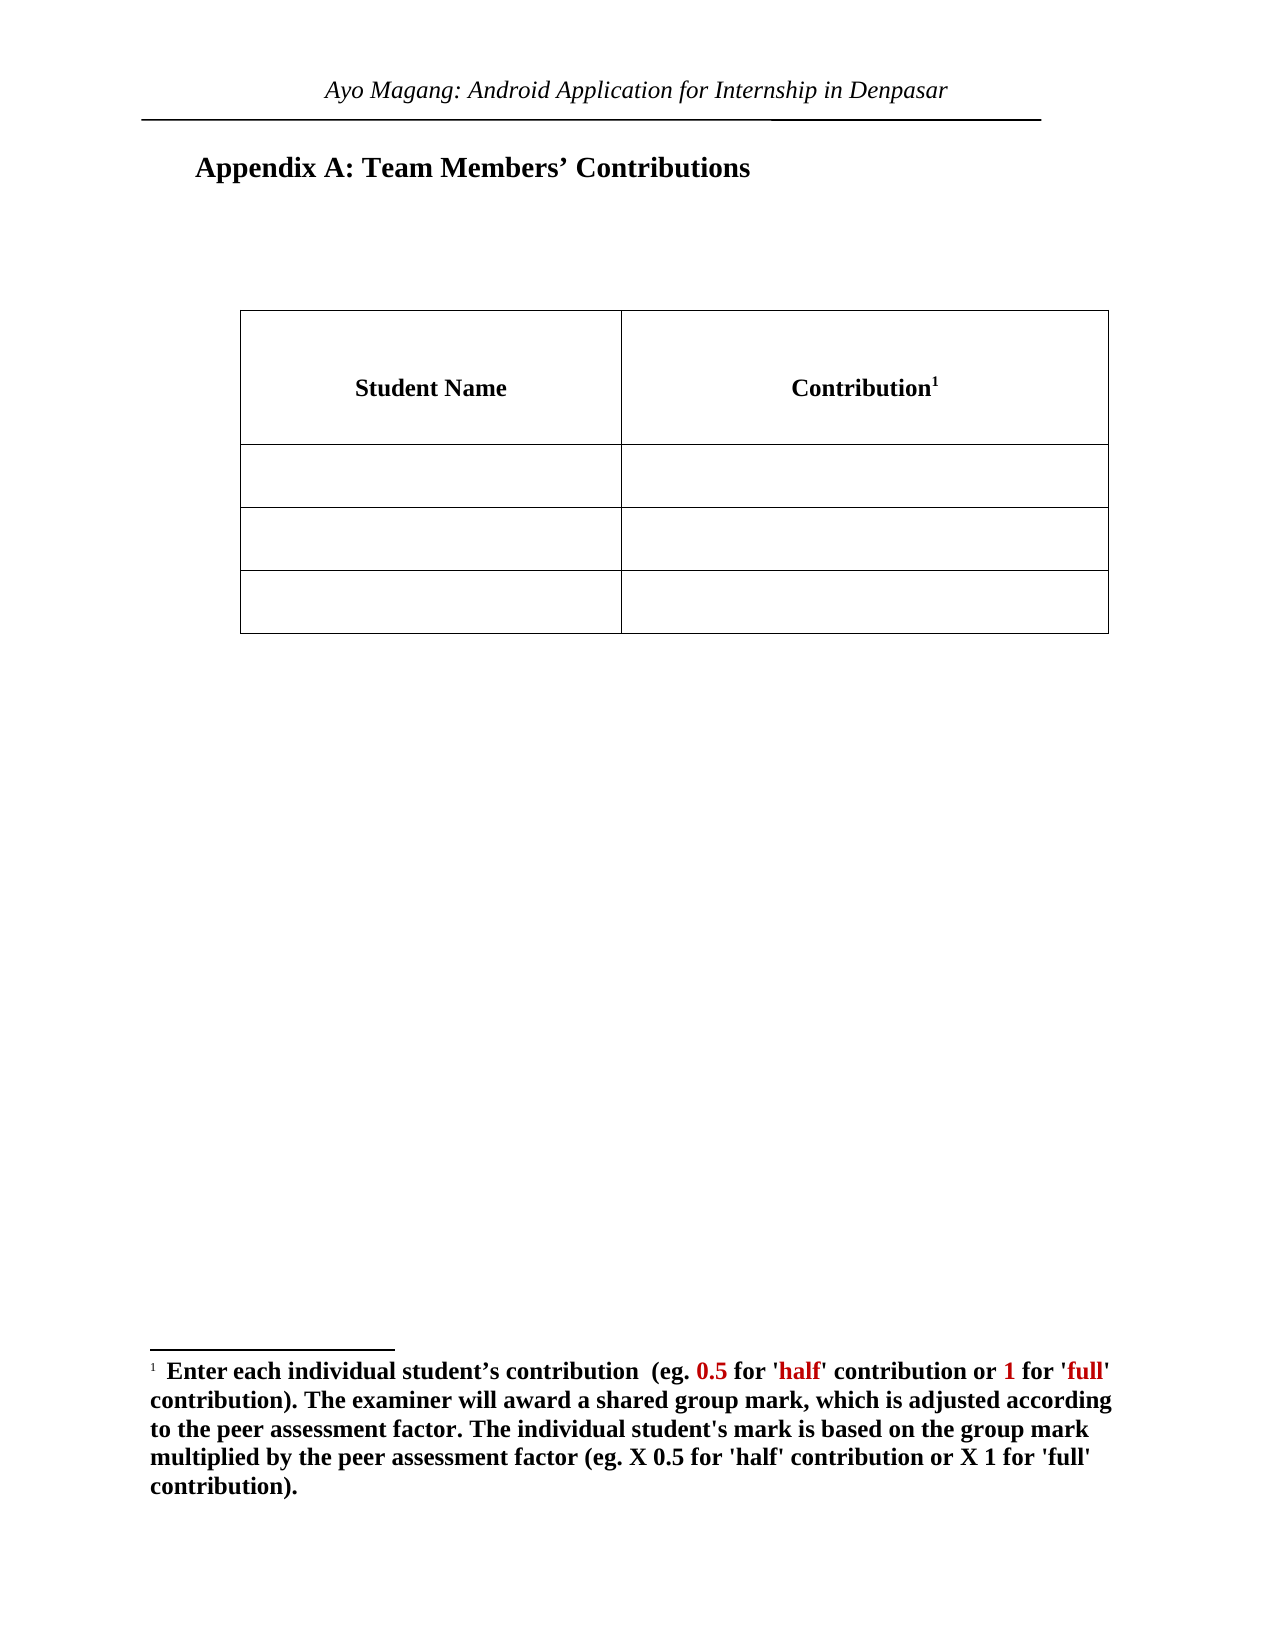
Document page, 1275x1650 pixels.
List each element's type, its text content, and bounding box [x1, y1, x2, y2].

table_cell [622, 571, 1108, 632]
table_cell [241, 571, 621, 632]
table_cell [622, 445, 1108, 507]
table_cell [241, 445, 621, 507]
table_cell [241, 508, 621, 570]
subtitle Appendix A: Team Members’ Contributions [195, 150, 1125, 183]
table_cell [622, 508, 1108, 570]
table_header Student Name [241, 311, 621, 444]
table_header Contribution [622, 311, 1108, 444]
